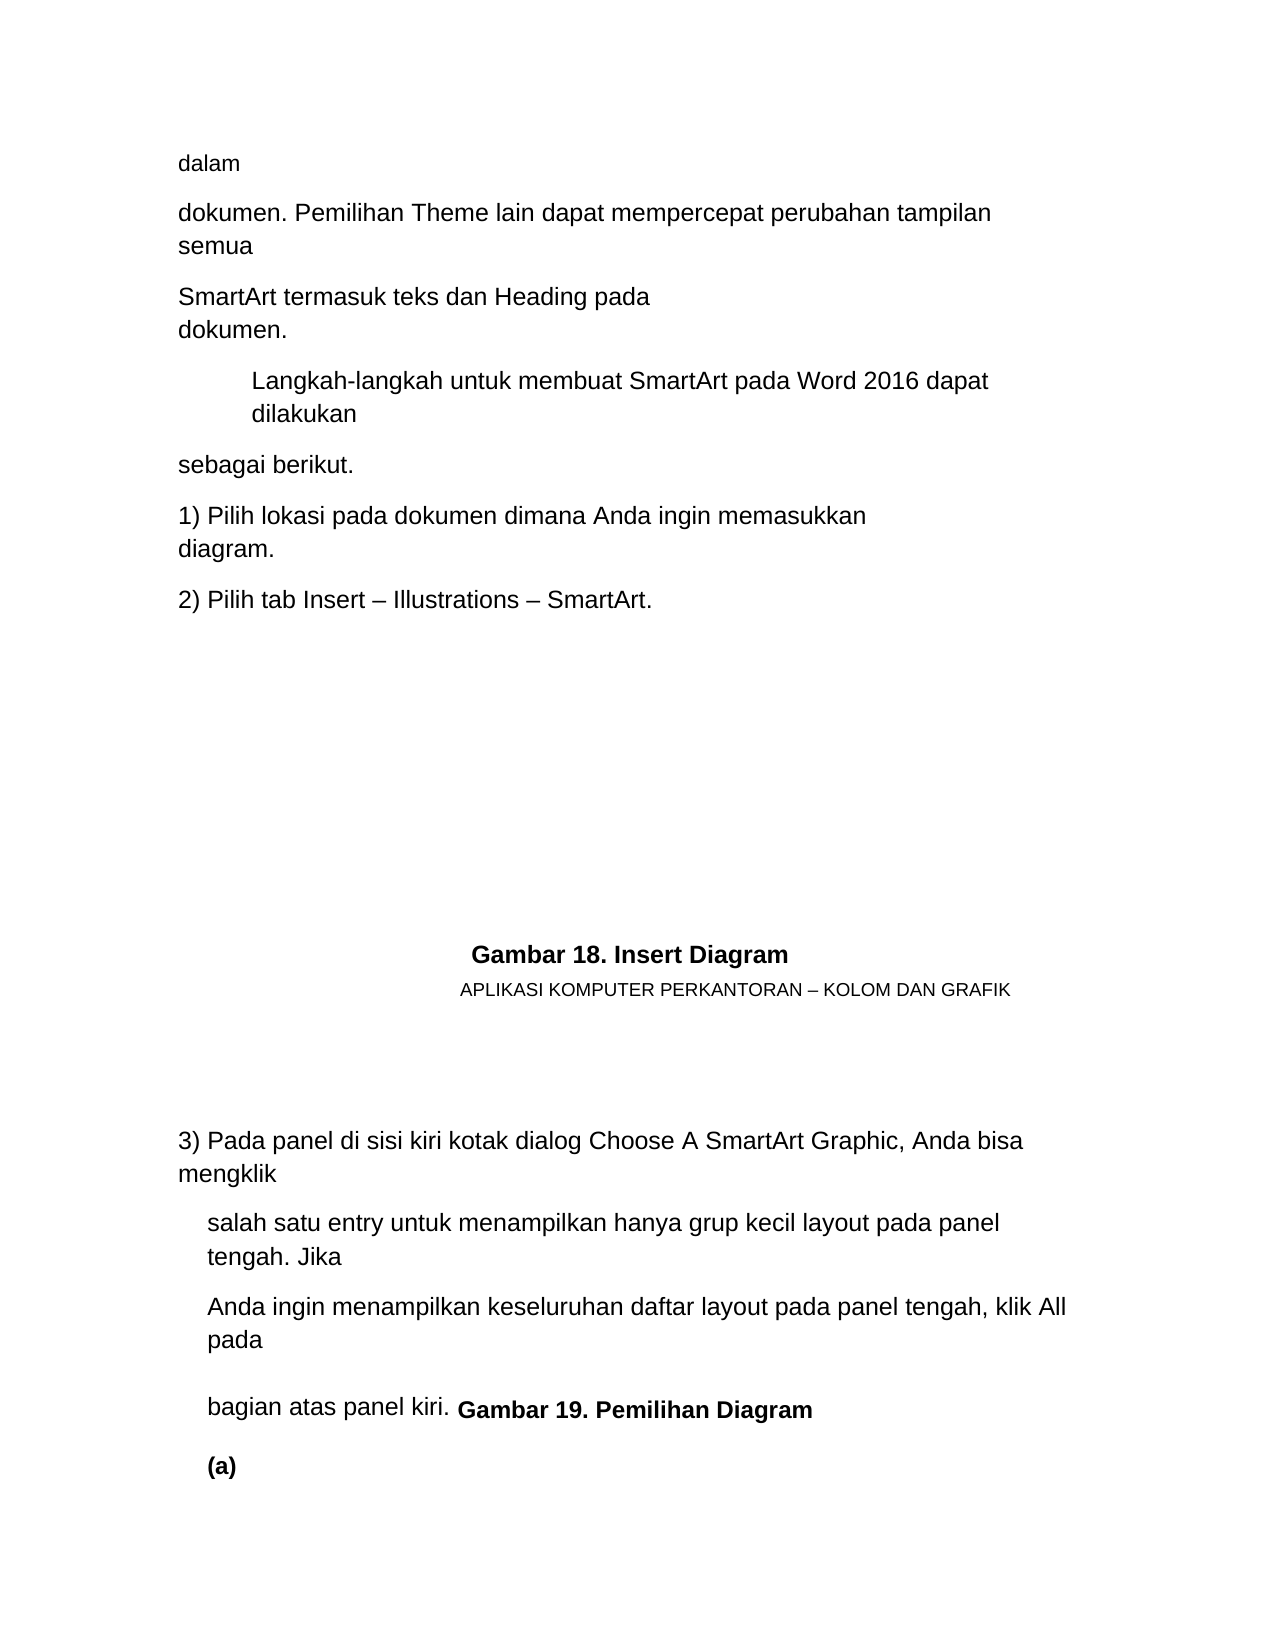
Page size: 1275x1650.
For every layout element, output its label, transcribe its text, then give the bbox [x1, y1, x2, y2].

text dokumen. Pemilihan Theme lain dapat mempercepat perubahan tampilan semua [178, 198, 1016, 260]
text APLIKASI KOMPUTER PERKANTORAN – KOLOM DAN GRAFIK 25 [460, 973, 1140, 1002]
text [178, 150, 1023, 176]
text Anda ingin menampilkan keseluruhan daftar layout pada panel tengah, klik All pada [207, 1292, 1087, 1354]
text Langkah-langkah untuk membuat SmartArt pada Word 2016 dapat dilakukan [251, 366, 1063, 428]
text salah satu entry untuk menampilkan hanya grup kecil layout pada panel tengah. Jika [207, 1208, 1086, 1270]
text SmartArt termasuk teks dan Heading pada dokumen. [178, 282, 744, 344]
text sebagai berikut. [178, 450, 373, 479]
text 1) Pilih lokasi pada dokumen dimana Anda ingin memasukkan diagram. [178, 501, 938, 563]
text bagian atas panel kiri. Gambar 19. Pemilihan Diagram (a) [207, 1376, 846, 1479]
text 3) Pada panel di sisi kiri kotak dialog Choose A SmartArt Graphic, Anda bisa mengklik [178, 1126, 1092, 1188]
text 2) Pilih tab Insert – Illustrations – SmartArt. [178, 585, 657, 614]
text Gambar 18. Insert Diagram [471, 940, 806, 969]
